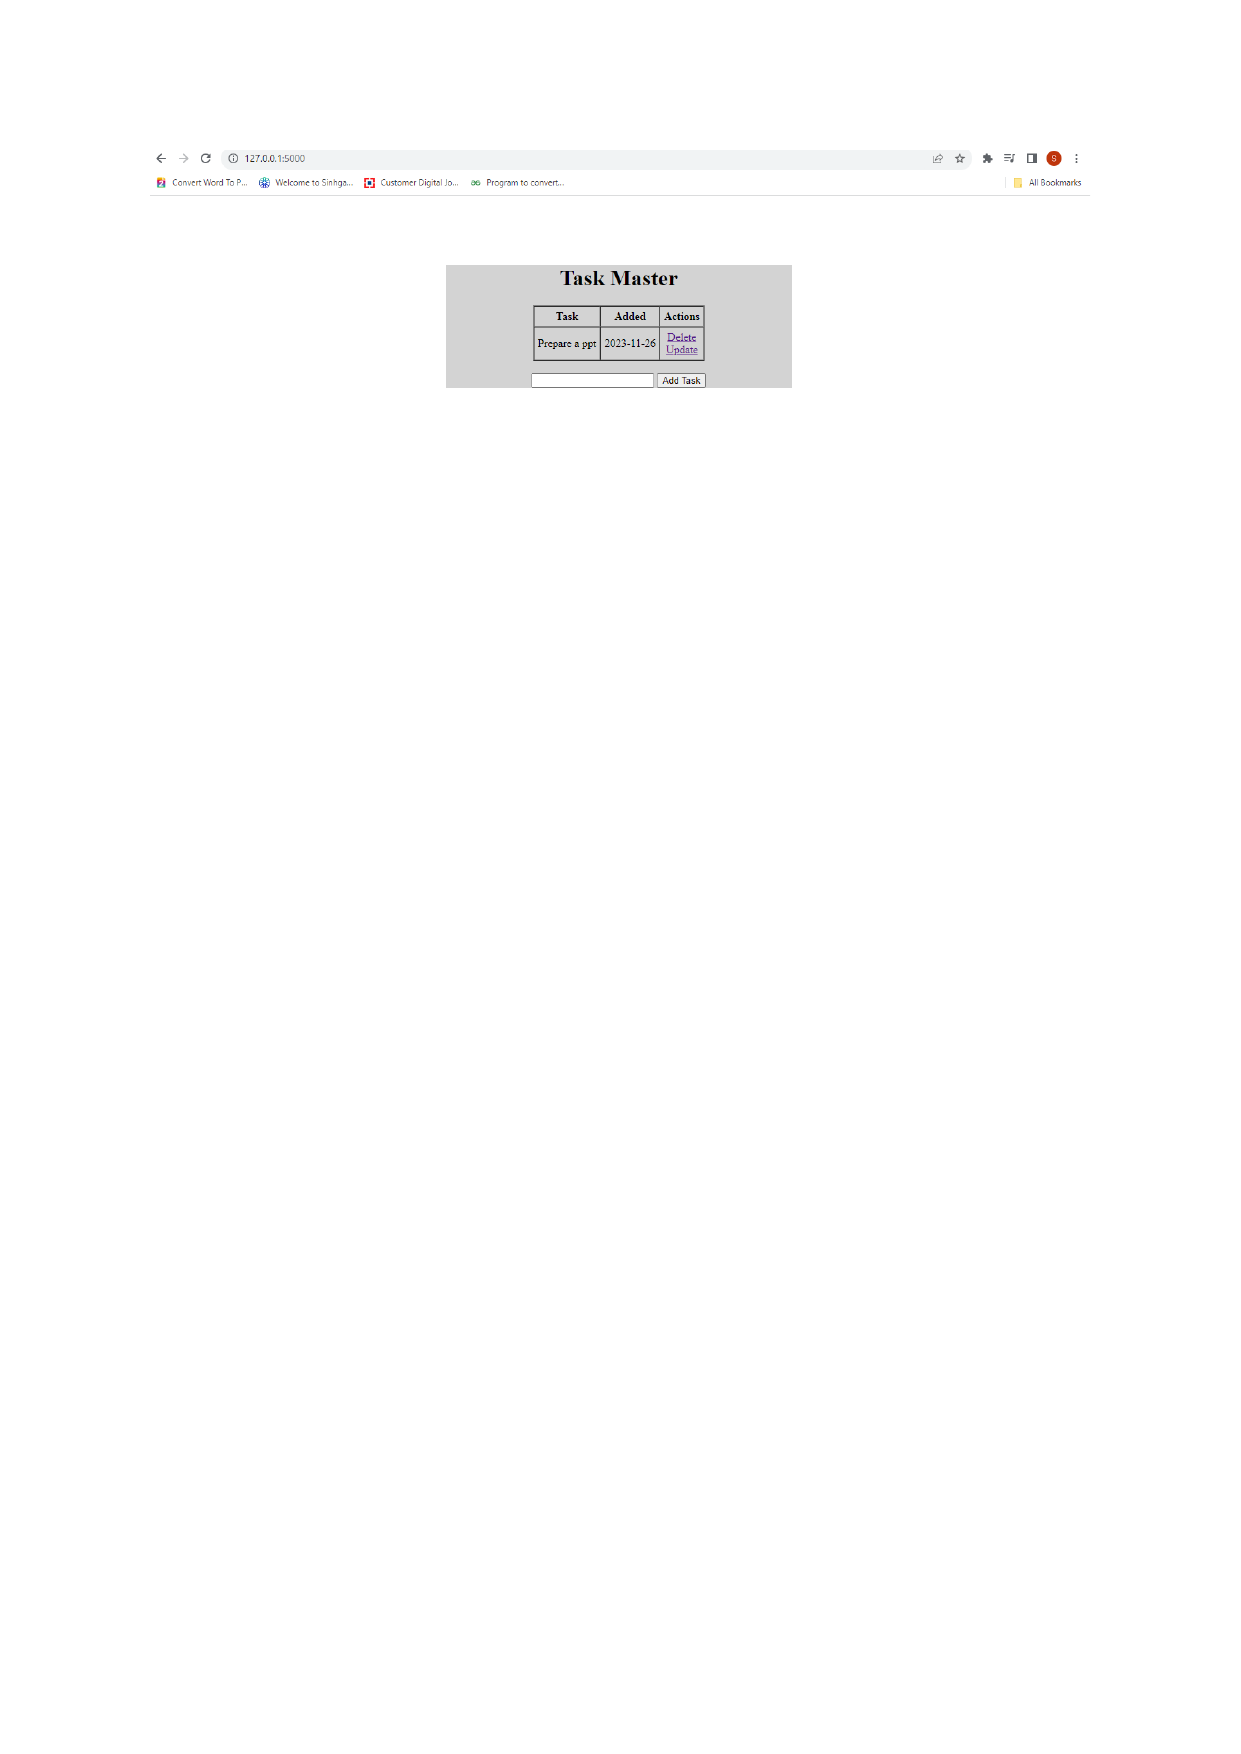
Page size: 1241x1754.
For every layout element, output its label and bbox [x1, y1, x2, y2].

picture [150, 150, 1091, 558]
